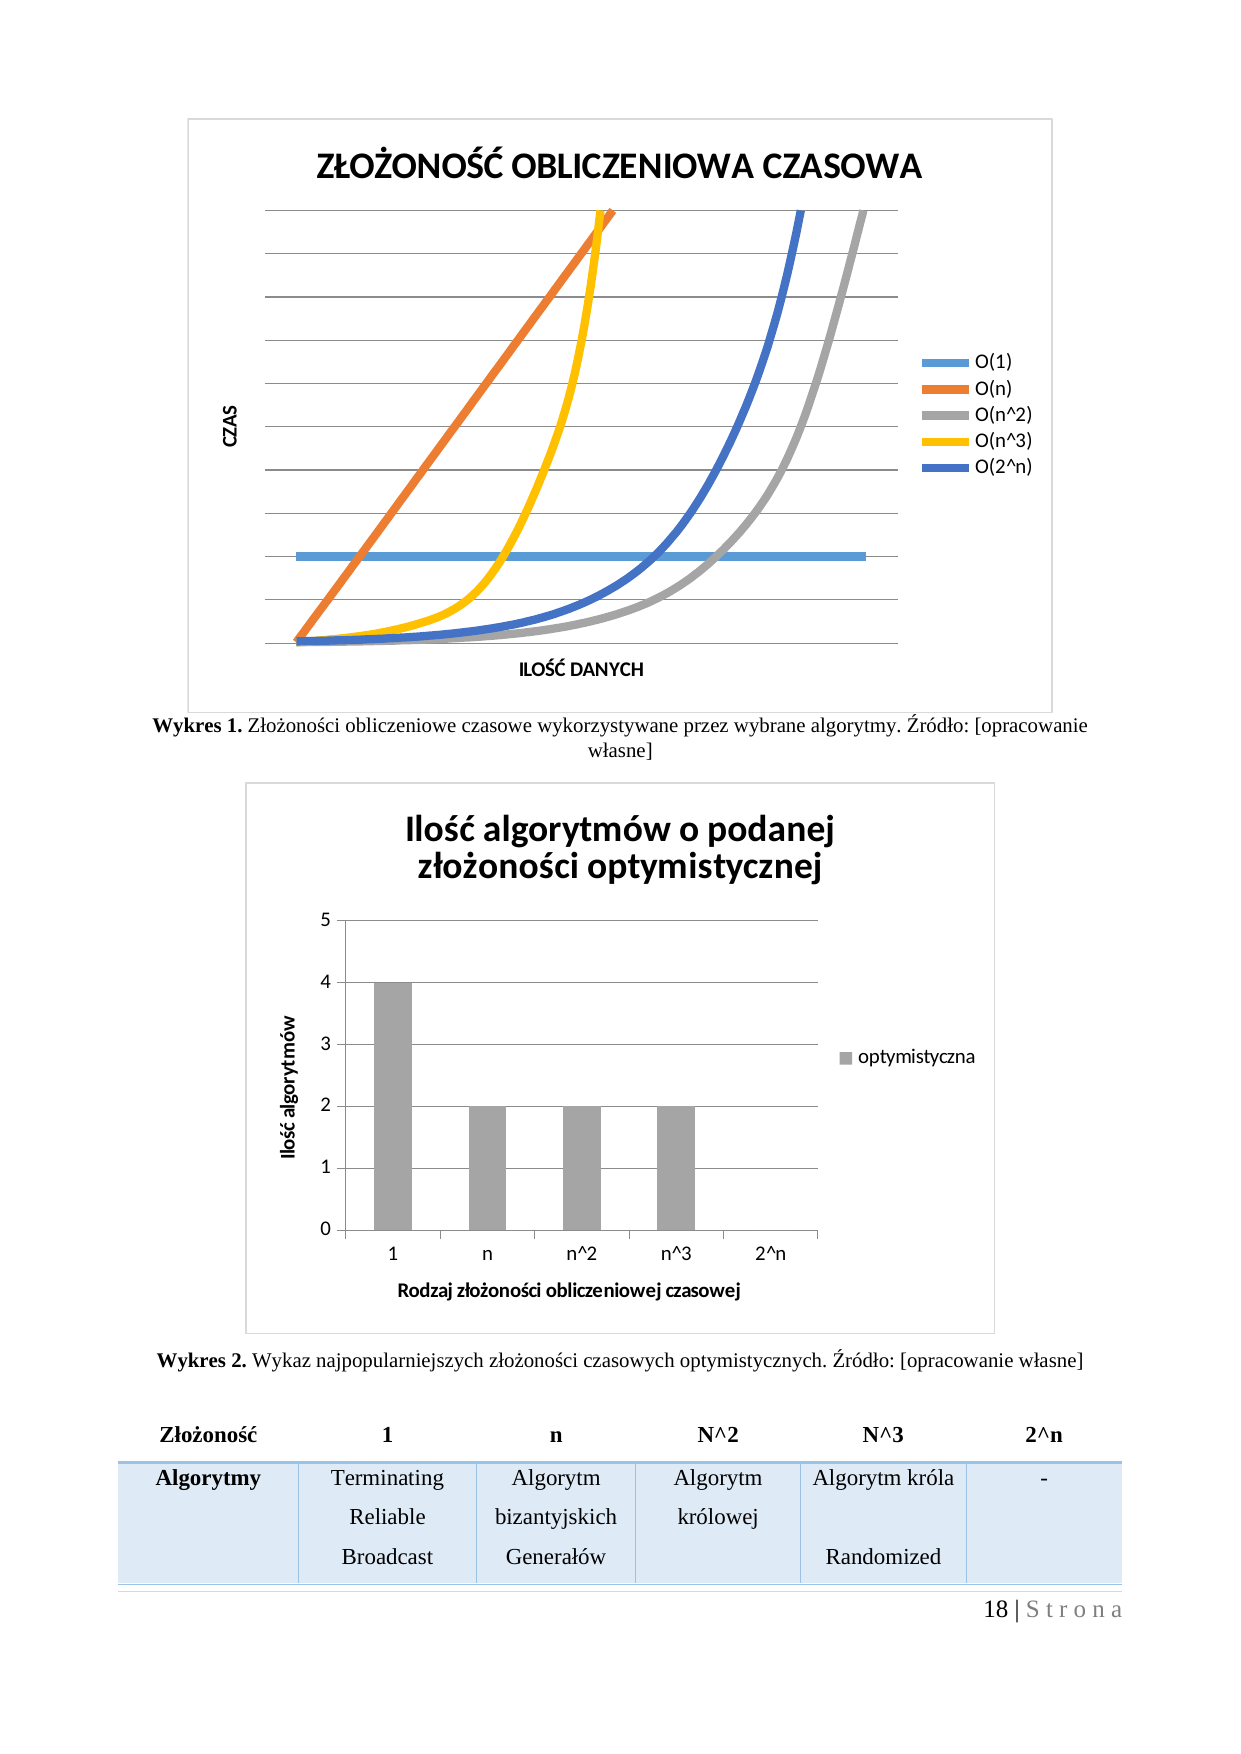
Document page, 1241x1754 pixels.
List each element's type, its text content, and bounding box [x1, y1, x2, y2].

table_header Złożoność [118, 1421, 298, 1461]
table_header 2^n [966, 1421, 1122, 1461]
table_header 1 [298, 1421, 476, 1461]
text Wykres 1. Złożoności obliczeniowe czasowe wykorzystywane przez wybrane algorytmy. Źródło: [opracowanie własne] [118, 713, 1122, 762]
text Wykres 2. Wykaz najpopularniejszych złożoności czasowych optymistycznych. Źródło: [opracowanie własne] [118, 1348, 1122, 1372]
table_header n [476, 1421, 635, 1461]
table_cell Algorytmy [118, 1464, 298, 1583]
table_cell Terminating Reliable Broadcast K-set Consensus Rozgłoszeniowy algorytm konsensusu podstawowego Hierarchiczny algorytm konsensusu podstawowego [299, 1464, 476, 1583]
table_cell - [967, 1464, 1122, 1583]
table_cell Algorytm króla Randomized algorithm [801, 1464, 966, 1583]
table_header N^2 [635, 1421, 801, 1461]
table_header N^3 [801, 1421, 966, 1461]
table_cell Algorytm królowej Algorytm dwóch armii [636, 1464, 800, 1583]
table_cell Algorytm bizantyjskich Generałów Algorytm jednorundowy [477, 1464, 635, 1583]
